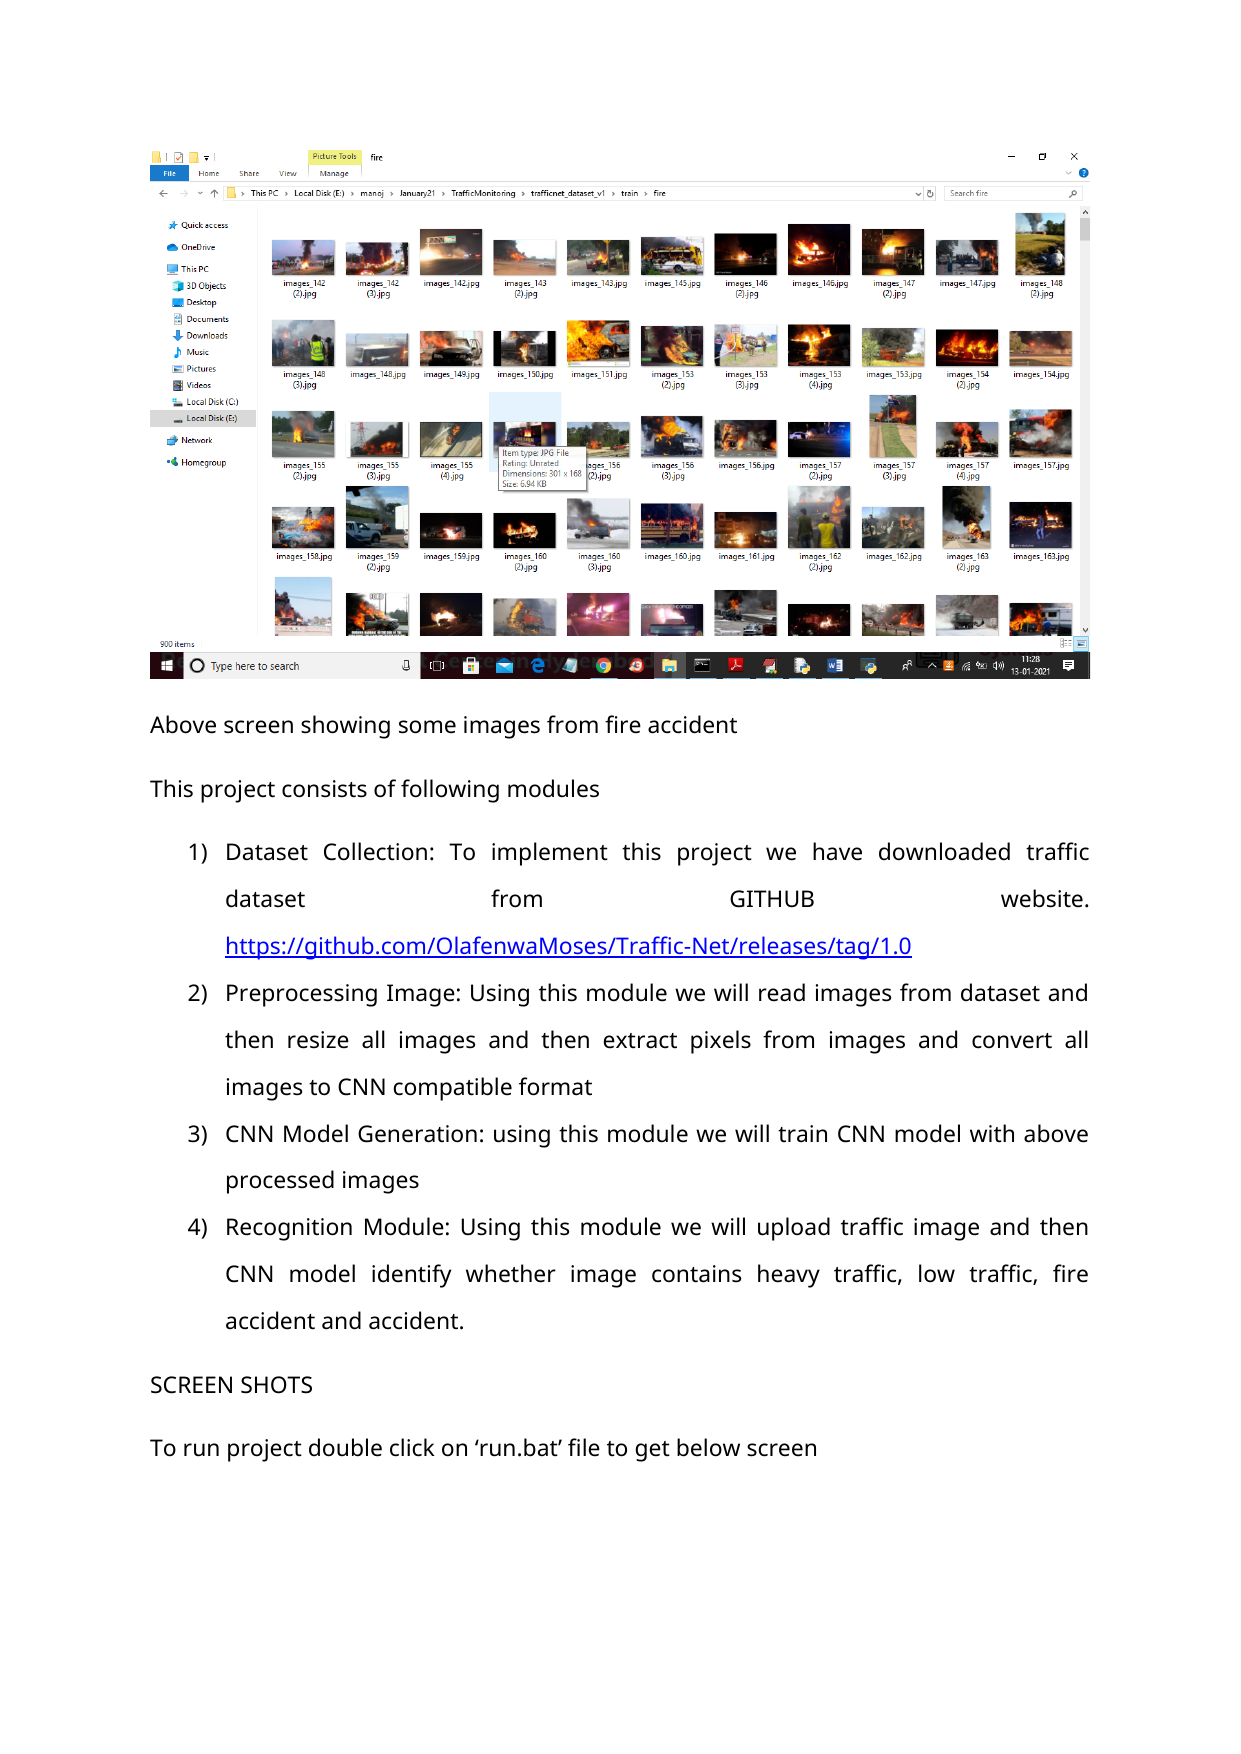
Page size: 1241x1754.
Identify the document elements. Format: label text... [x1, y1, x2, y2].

text To run project double click on ‘run.bat’ file to get below screen [150, 1432, 1090, 1463]
list Preprocessing Image: Using this module we will read images from dataset and then resize all images and then extract pixels from images and convert all images to CNN compatible format [187, 977, 1090, 1102]
text Above screen showing some images from fire accident [150, 709, 1090, 741]
list CNN Model Generation: using this module we will train CNN model with above processed images [187, 1118, 1090, 1196]
list Recognition Module: Using this module we will upload traffic image and then CNN model identify whether image contains heavy traffic, low traffic, fire accident and accident. [187, 1211, 1090, 1336]
picture [150, 150, 1091, 679]
text This project consists of following modules [150, 773, 1090, 804]
text SCREEN SHOTS [150, 1369, 1090, 1400]
list Dataset Collection: To implement this project we have downloaded traffic dataset from GITHUB website. https://github.com/OlafenwaMoses/Traffic-Net/releases/tag/1.0 [187, 836, 1090, 961]
